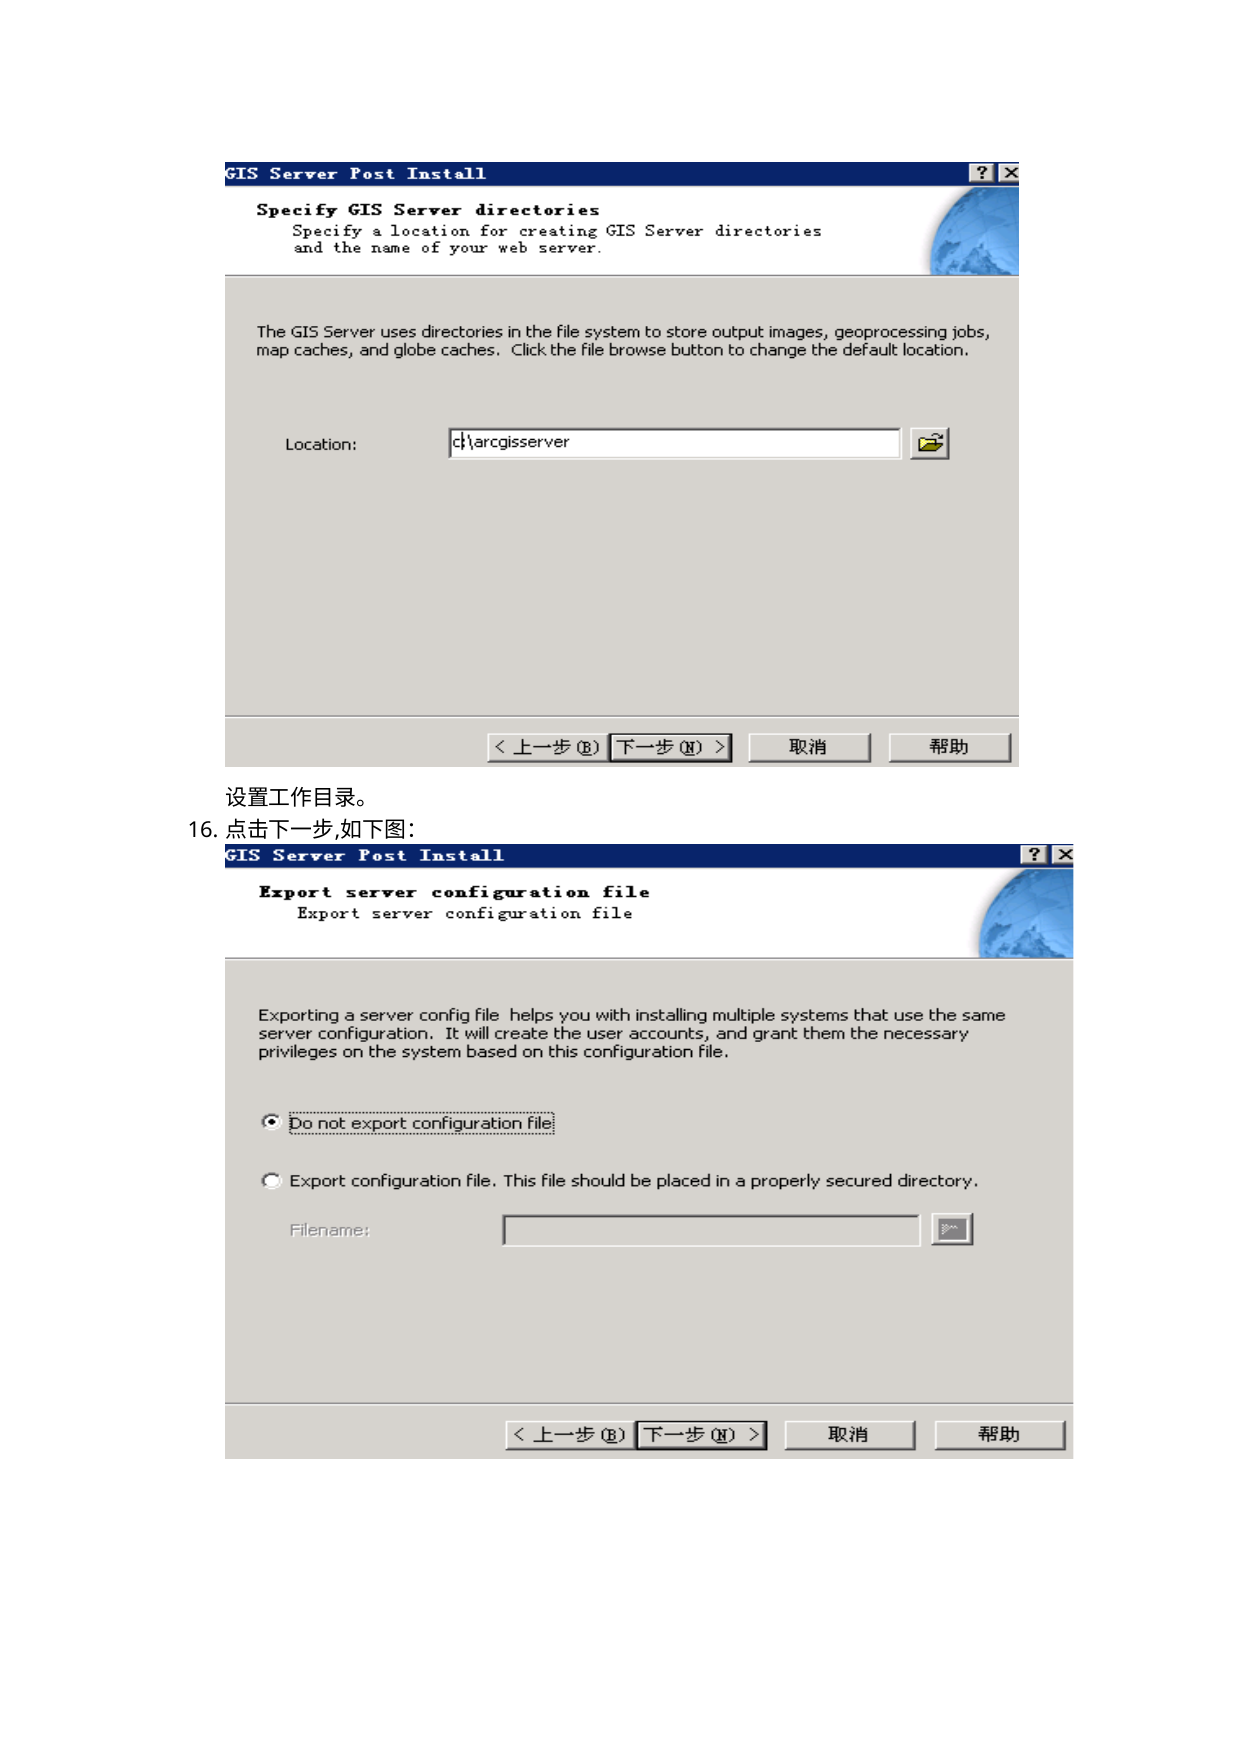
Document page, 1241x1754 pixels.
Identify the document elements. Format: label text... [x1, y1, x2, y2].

list 设置工作目录。 [225, 779, 1053, 812]
list 点击下一步,如下图： [187, 812, 1053, 844]
